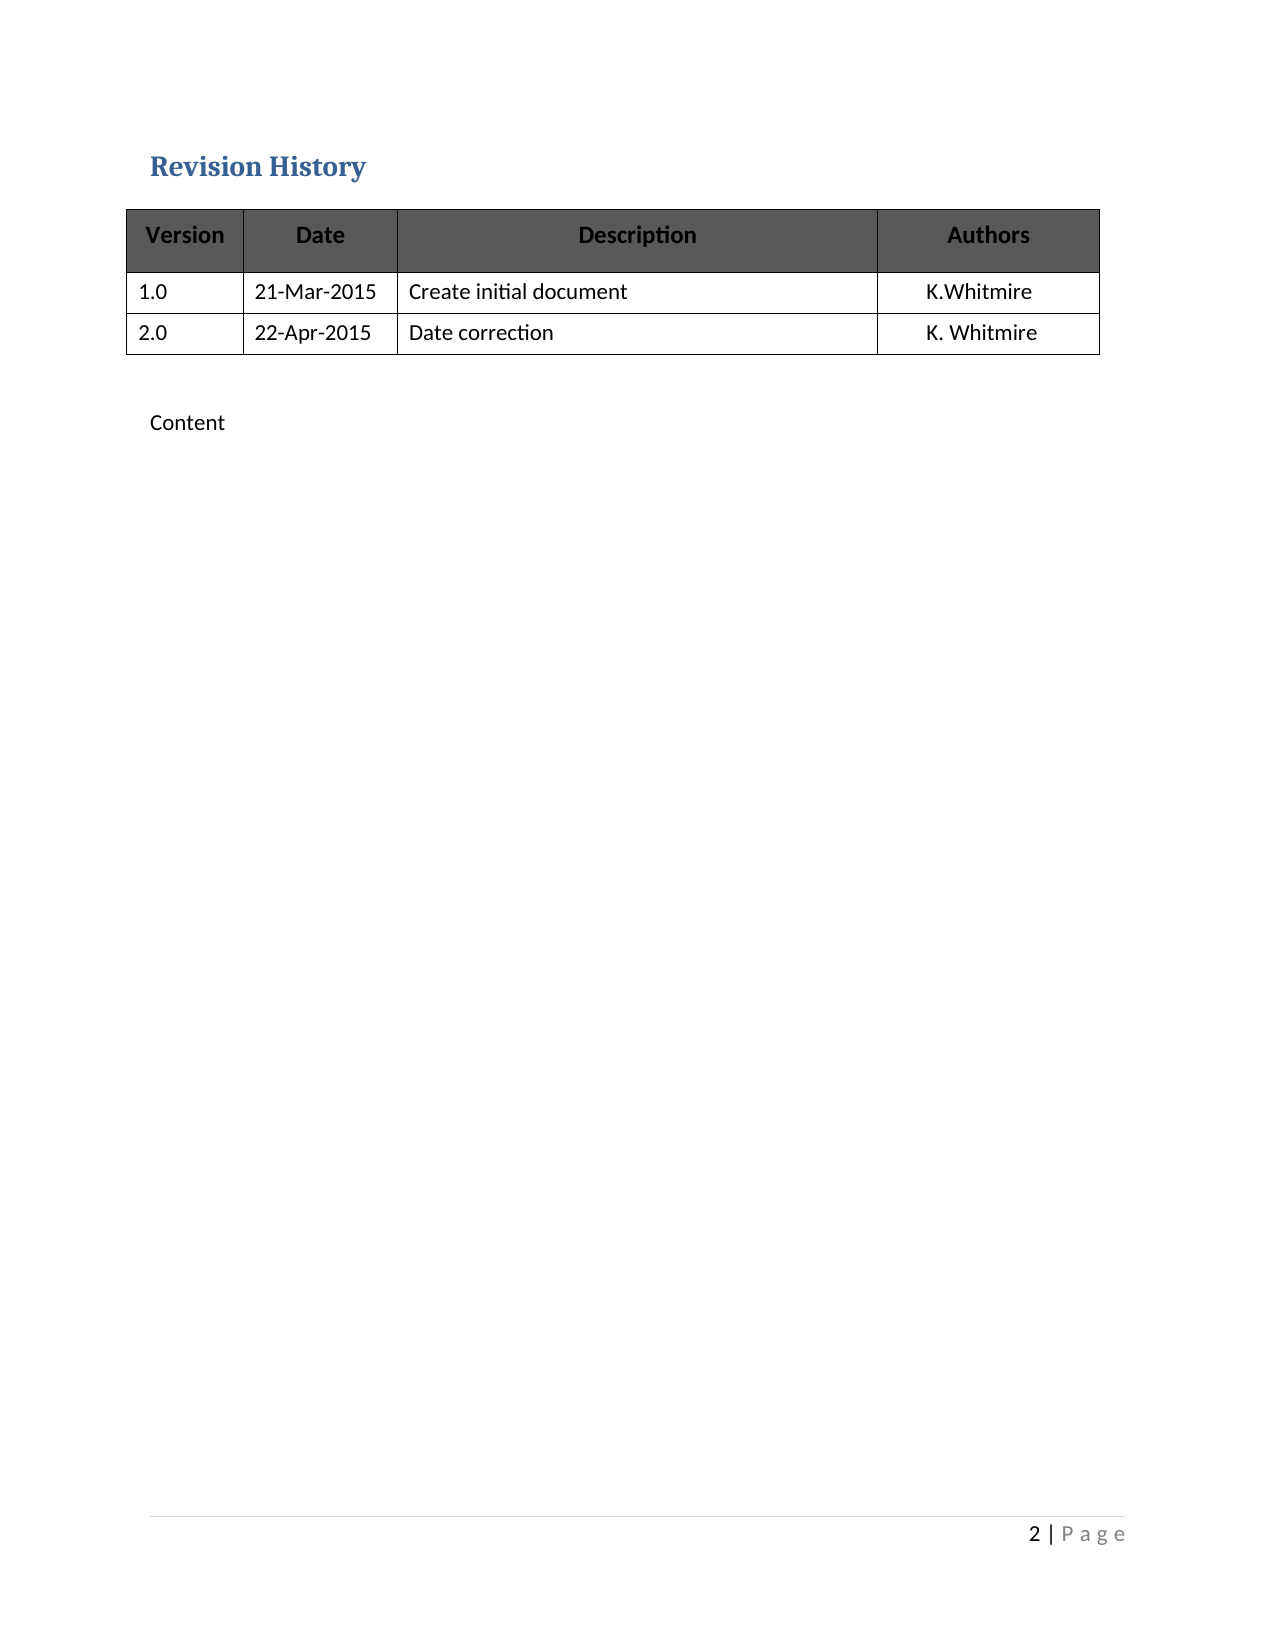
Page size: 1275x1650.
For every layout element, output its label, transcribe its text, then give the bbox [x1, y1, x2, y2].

table_cell 1.0 [127, 273, 243, 313]
text Revision History [150, 150, 1125, 183]
table_header Description [398, 210, 877, 272]
table_cell Create initial document [398, 273, 877, 313]
table_header Version [127, 210, 243, 272]
table_cell 22-Apr-2015 [244, 314, 397, 354]
table_cell 21-Mar-2015 [244, 273, 397, 313]
table_cell 2.0 [127, 314, 243, 354]
table_header Authors [878, 210, 1099, 272]
table_cell Date correction [398, 314, 877, 354]
table_cell K.Whitmire [878, 273, 1099, 313]
table_cell K. Whitmire [878, 314, 1099, 354]
table_header Date [244, 210, 397, 272]
